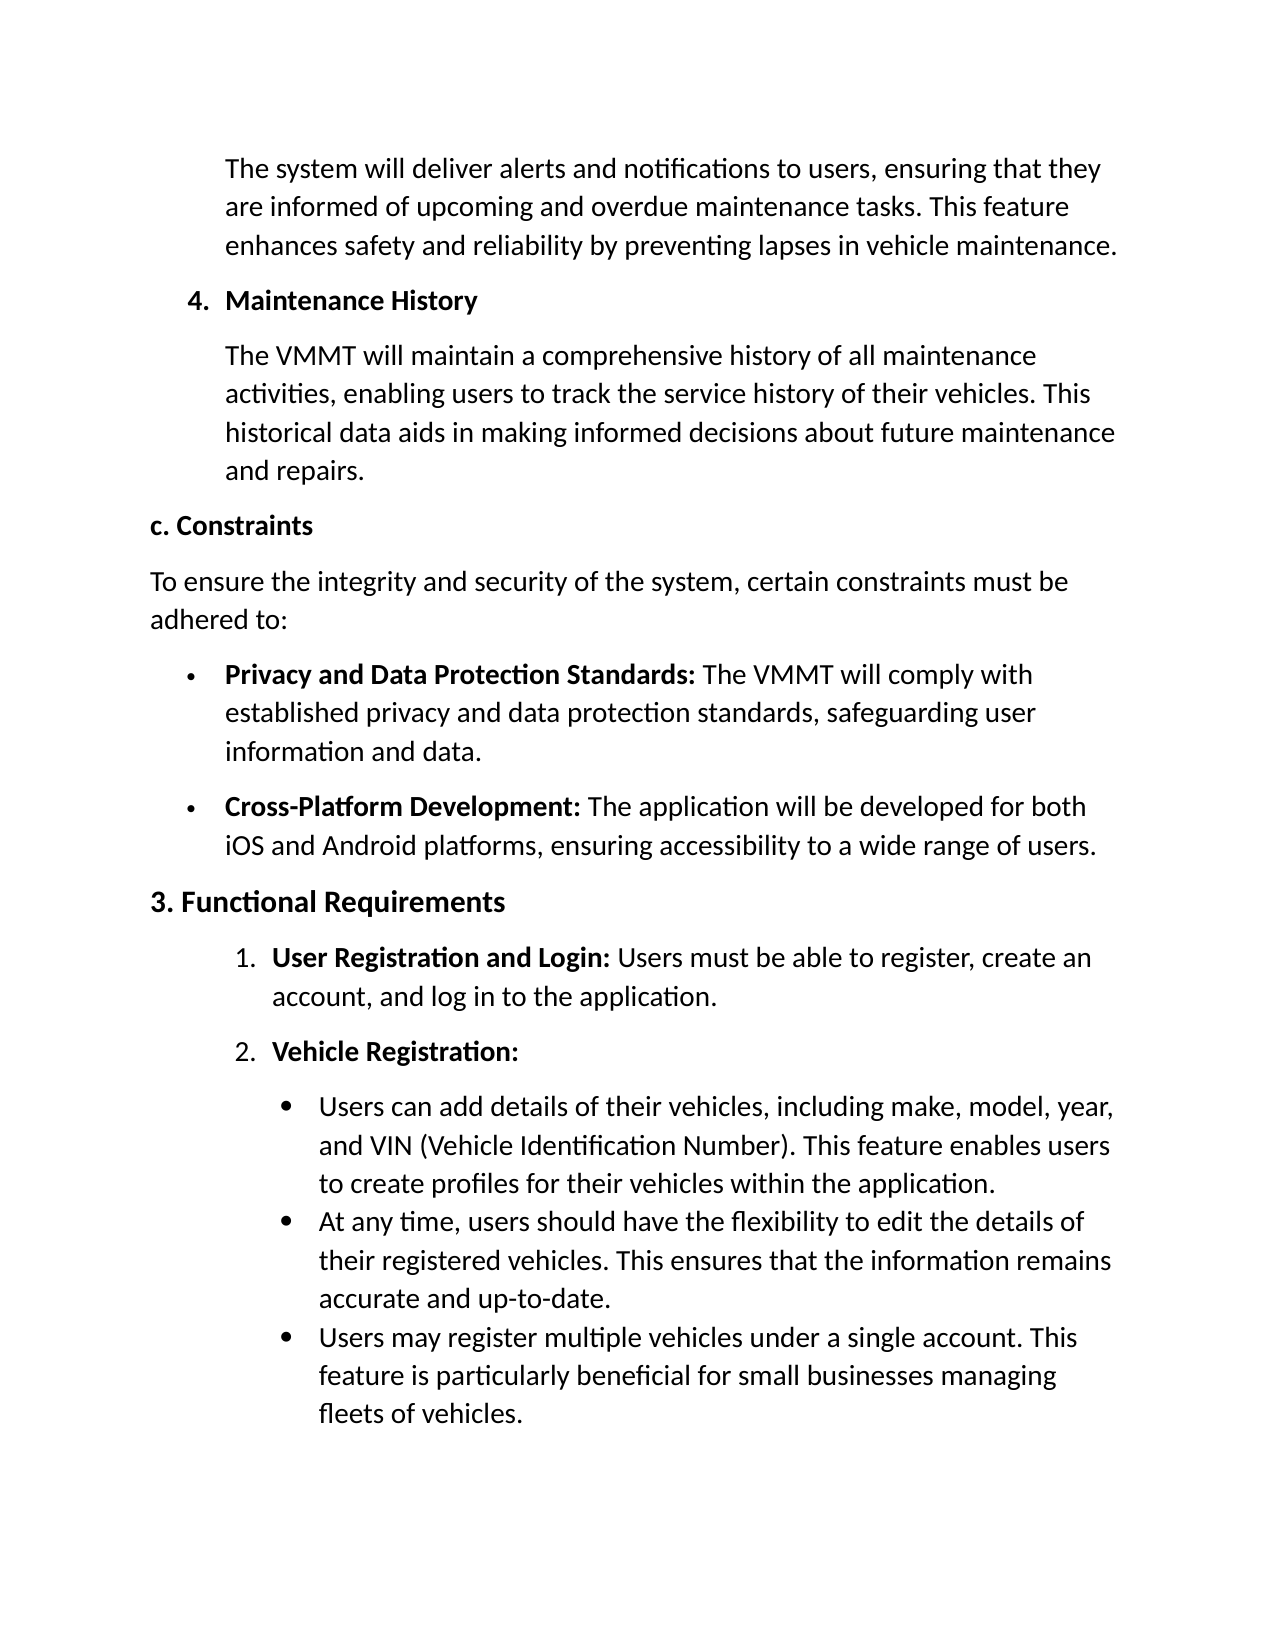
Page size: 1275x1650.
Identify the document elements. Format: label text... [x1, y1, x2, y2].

text To ensure the integrity and security of the system, certain constraints must be adhered to: [150, 563, 1125, 637]
list Privacy and Data Protection Standards: The VMMT will comply with established privacy and data protection standards, safeguarding user information and data. [187, 656, 1125, 769]
list Maintenance History [187, 282, 1125, 318]
list At any time, users should have the flexibility to edit the details of their registered vehicles. This ensures that the information remains accurate and up-to-date. [281, 1203, 1125, 1316]
list Users may register multiple vehicles under a single account. This feature is particularly beneficial for small businesses managing fleets of vehicles. [281, 1319, 1125, 1431]
list Cross-Platform Development: The application will be developed for both iOS and Android platforms, ensuring accessibility to a wide range of users. [187, 788, 1125, 862]
list User Registration and Login: Users must be able to register, create an account, and log in to the application. [234, 939, 1125, 1013]
text 3. Functional Requirements [150, 882, 1125, 920]
text The VMMT will maintain a comprehensive history of all maintenance activities, enabling users to track the service history of their vehicles. This historical data aids in making informed decisions about future maintenance and repairs. [225, 337, 1125, 488]
text c. Constraints [150, 507, 1125, 543]
list Users can add details of their vehicles, including make, model, year, and VIN (Vehicle Identification Number). This feature enables users to create profiles for their vehicles within the application. [281, 1088, 1125, 1201]
text The system will deliver alerts and notifications to users, ensuring that they are informed of upcoming and overdue maintenance tasks. This feature enhances safety and reliability by preventing lapses in vehicle maintenance. [225, 150, 1125, 262]
list Vehicle Registration: [234, 1033, 1125, 1069]
